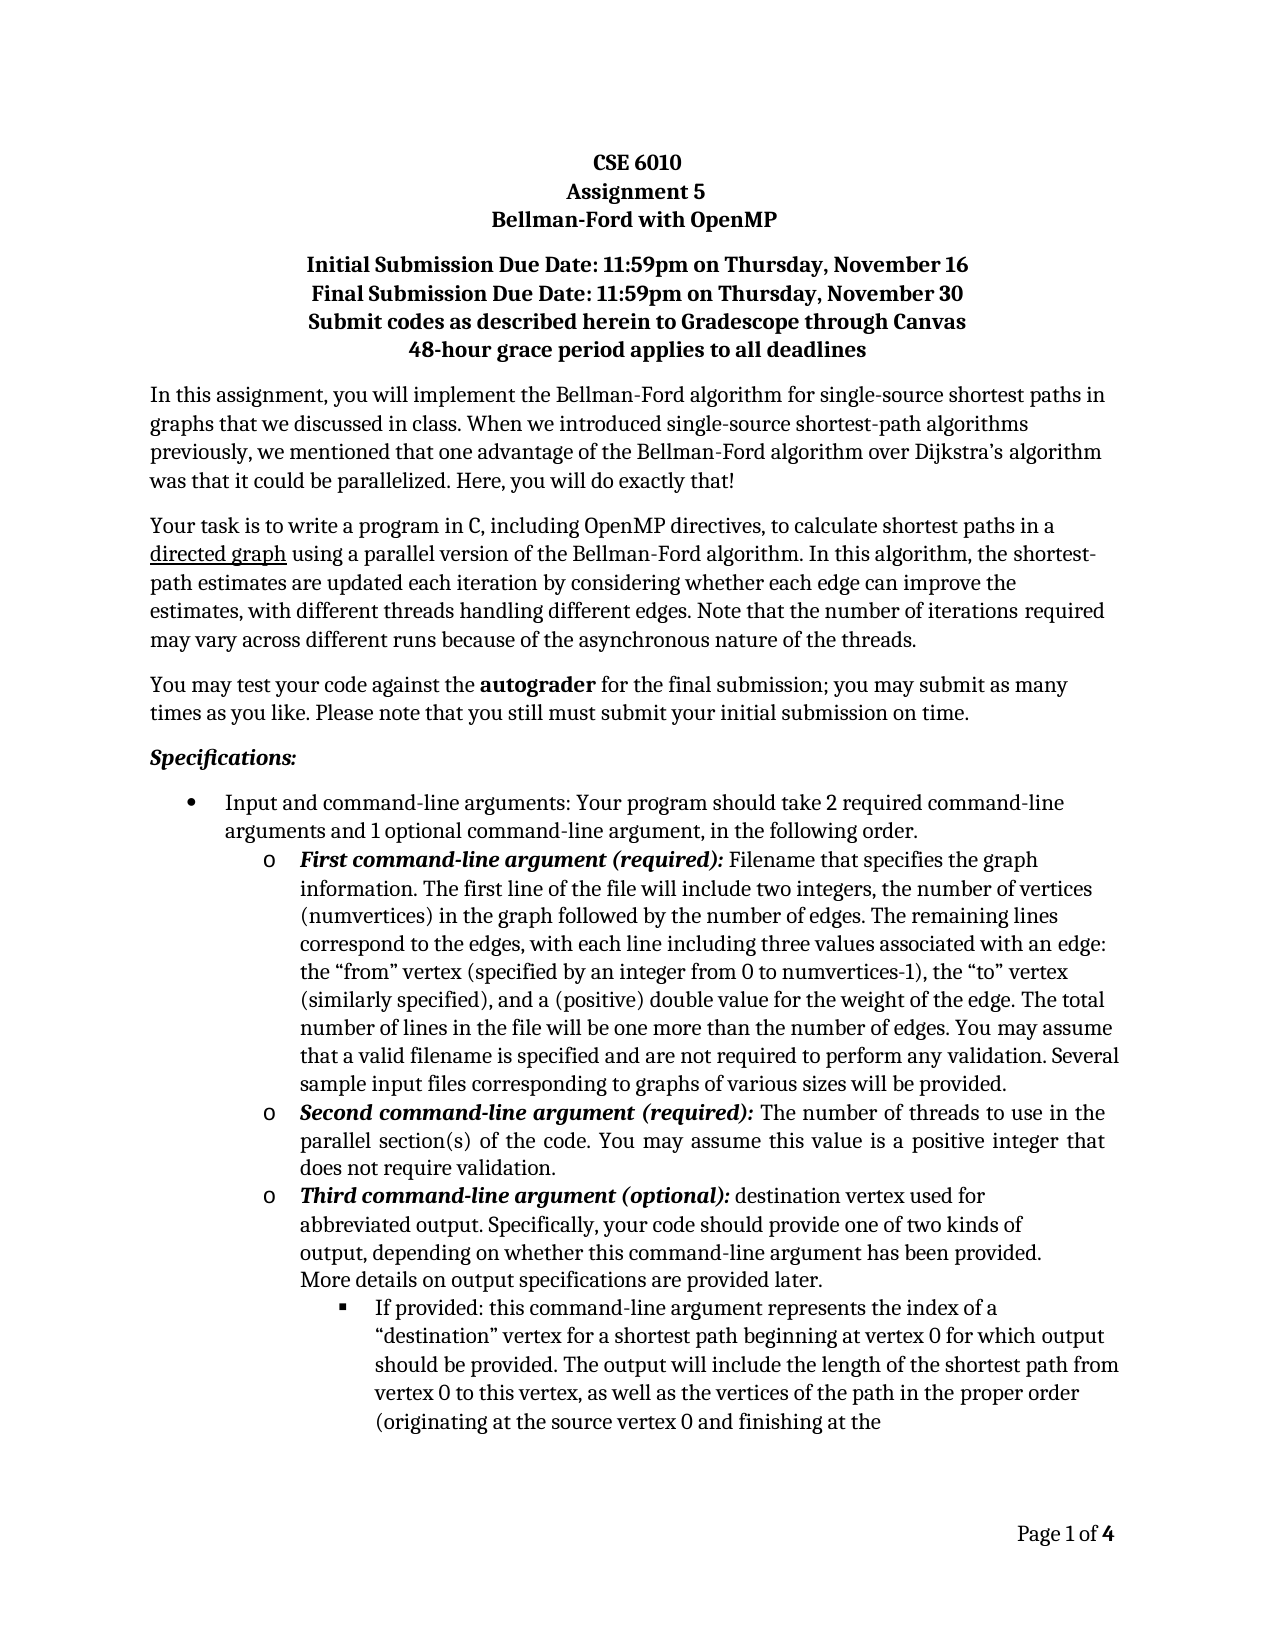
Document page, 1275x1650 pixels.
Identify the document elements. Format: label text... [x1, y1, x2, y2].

subtitle Initial Submission Due Date: 11:59pm on Thursday, November 16 Final Submission Due Date: 11:59pm on Thursday, November 30 Submit codes as described herein to Gradescope through Canvas 48-hour grace period applies to all deadlines [293, 252, 982, 364]
list Second command-line argument (required): The number of threads to use in the parallel section(s) of the code. You may assume this value is a positive integer that does not require validation. [262, 1099, 1106, 1181]
subtitle CSE 6010 [293, 150, 982, 176]
text In this assignment, you will implement the Bellman-Ford algorithm for single-source shortest paths in graphs that we discussed in class. When we introduced single-source shortest-path algorithms previously, we mentioned that one advantage of the Bellman-Ford algorithm over Dijkstra’s algorithm was that it could be parallelized. Here, you will do exactly that! [150, 382, 1124, 494]
text Your task is to write a program in C, including OpenMP directives, to calculate shortest paths in a directed graph using a parallel version of the Bellman-Ford algorithm. In this algorithm, the shortest-path estimates are updated each iteration by considering whether each edge can improve the estimates, with different threads handling different edges. Note that the number of iterations required may vary across different runs because of the asynchronous nature of the threads. [150, 513, 1110, 653]
list If provided: this command-line argument represents the index of a “destination” vertex for a shortest path beginning at vertex 0 for which output should be provided. The output will include the length of the shortest path from vertex 0 to this vertex, as well as the vertices of the path in the proper order (originating at the source vertex 0 and finishing at the [337, 1295, 1121, 1435]
text Assignment 5 Bellman-Ford with OpenMP [491, 178, 784, 233]
list Third command-line argument (optional): destination vertex used for abbreviated output. Specifically, your code should provide one of two kinds of output, depending on whether this command-line argument has been provided. More details on output specifications are provided later. [262, 1183, 1076, 1293]
list First command-line argument (required): Filename that specifies the graph information. The first line of the file will include two integers, the number of vertices (numvertices) in the graph followed by the number of edges. The remaining lines correspond to the edges, with each line including three values associated with an edge: the “from” vertex (specified by an integer from 0 to numvertices-1), the “to” vertex (similarly specified), and a (positive) double value for the weight of the edge. The total number of lines in the file will be one more than the number of edges. You may assume that a valid filename is specified and are not required to perform any validation. Several sample input files corresponding to graphs of various sizes will be provided. [262, 846, 1124, 1097]
text You may test your code against the autograder for the final submission; you may submit as many times as you like. Please note that you still must submit your initial submission on time. [150, 671, 1105, 726]
list Input and command-line arguments: Your program should take 2 required command-line arguments and 1 optional command-line argument, in the following order. [187, 789, 1099, 844]
subtitle Specifications: [150, 744, 1135, 771]
